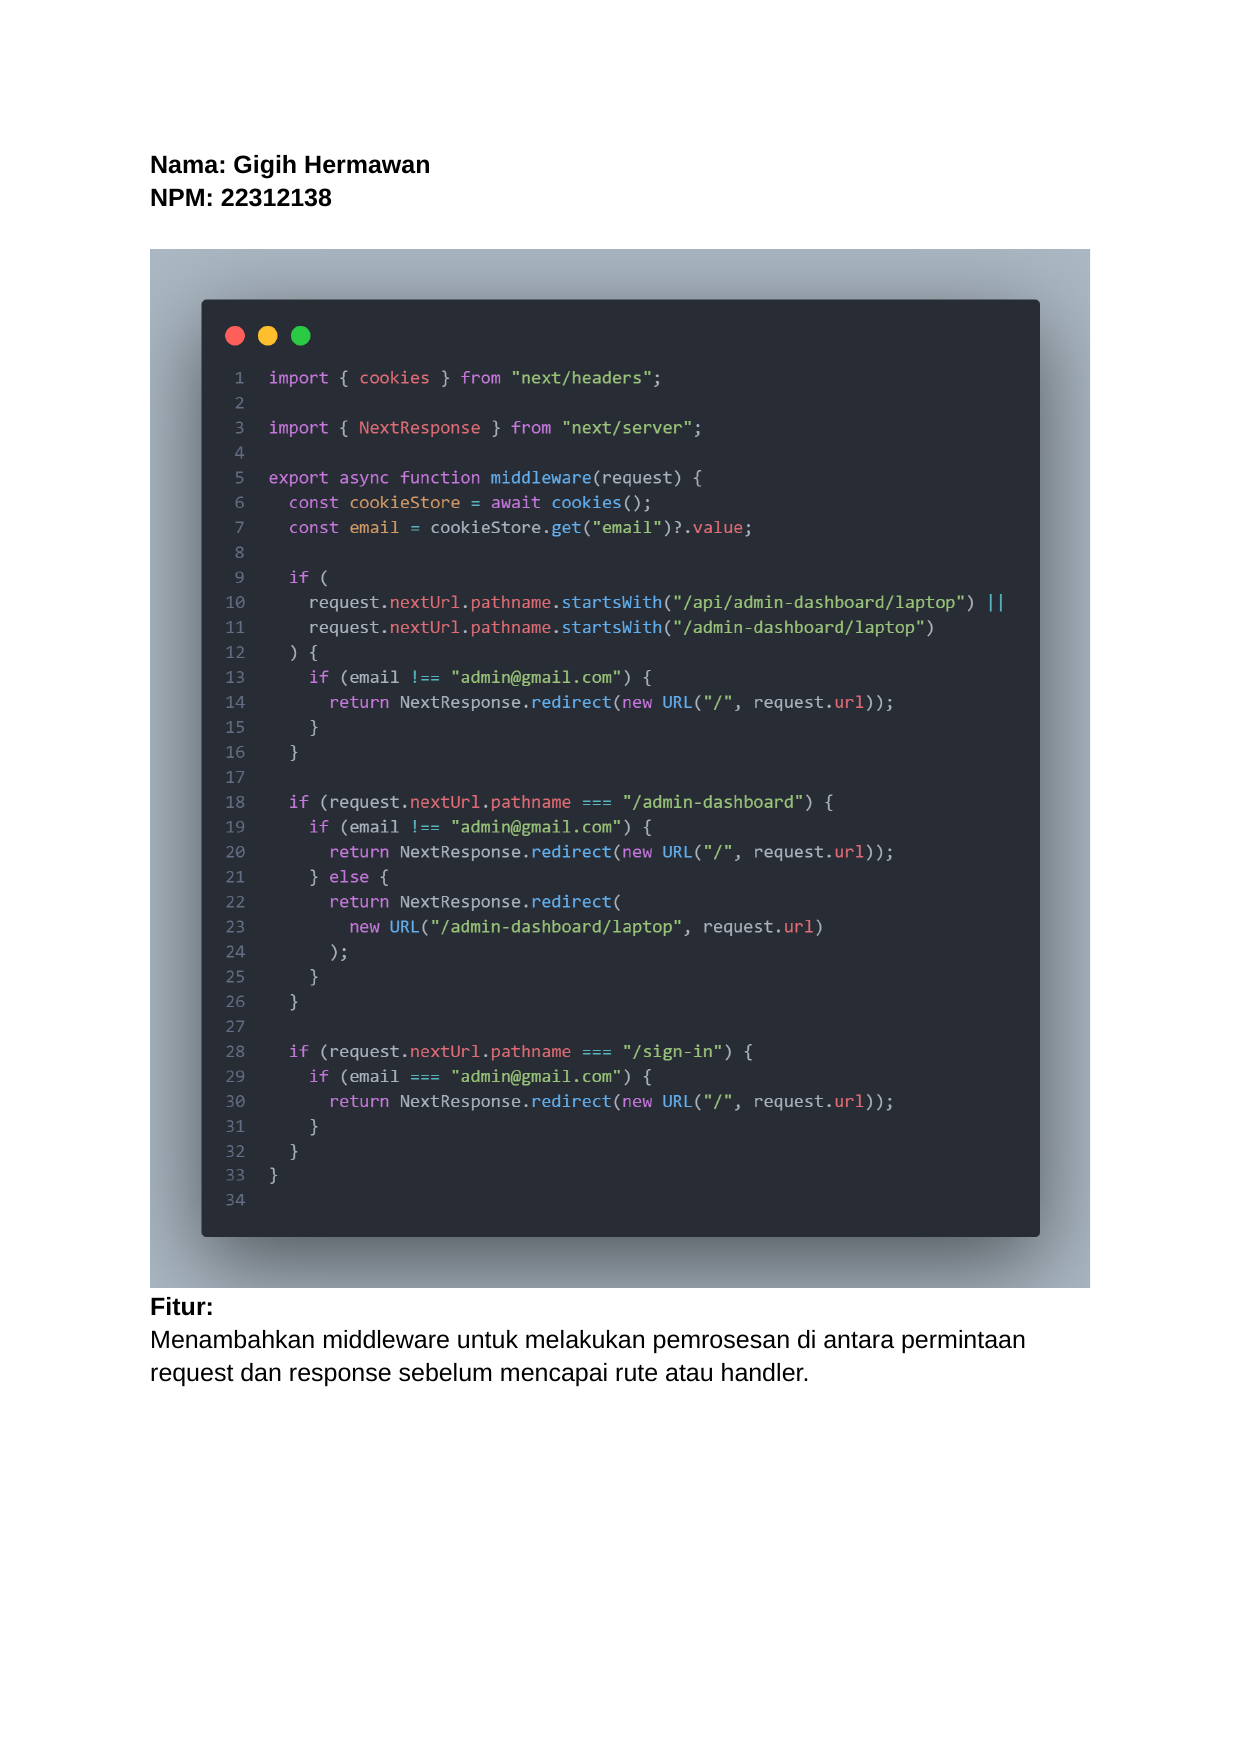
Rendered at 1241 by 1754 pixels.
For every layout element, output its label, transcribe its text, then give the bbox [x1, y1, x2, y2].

picture [150, 249, 1091, 1288]
text Fitur: Menambahkan middleware untuk melakukan pemrosesan di antara permintaan request dan response sebelum mencapai rute atau handler. [150, 1292, 1090, 1387]
text NPM: 22312138 [150, 183, 1090, 212]
text Nama: Gigih Hermawan [150, 150, 1090, 179]
